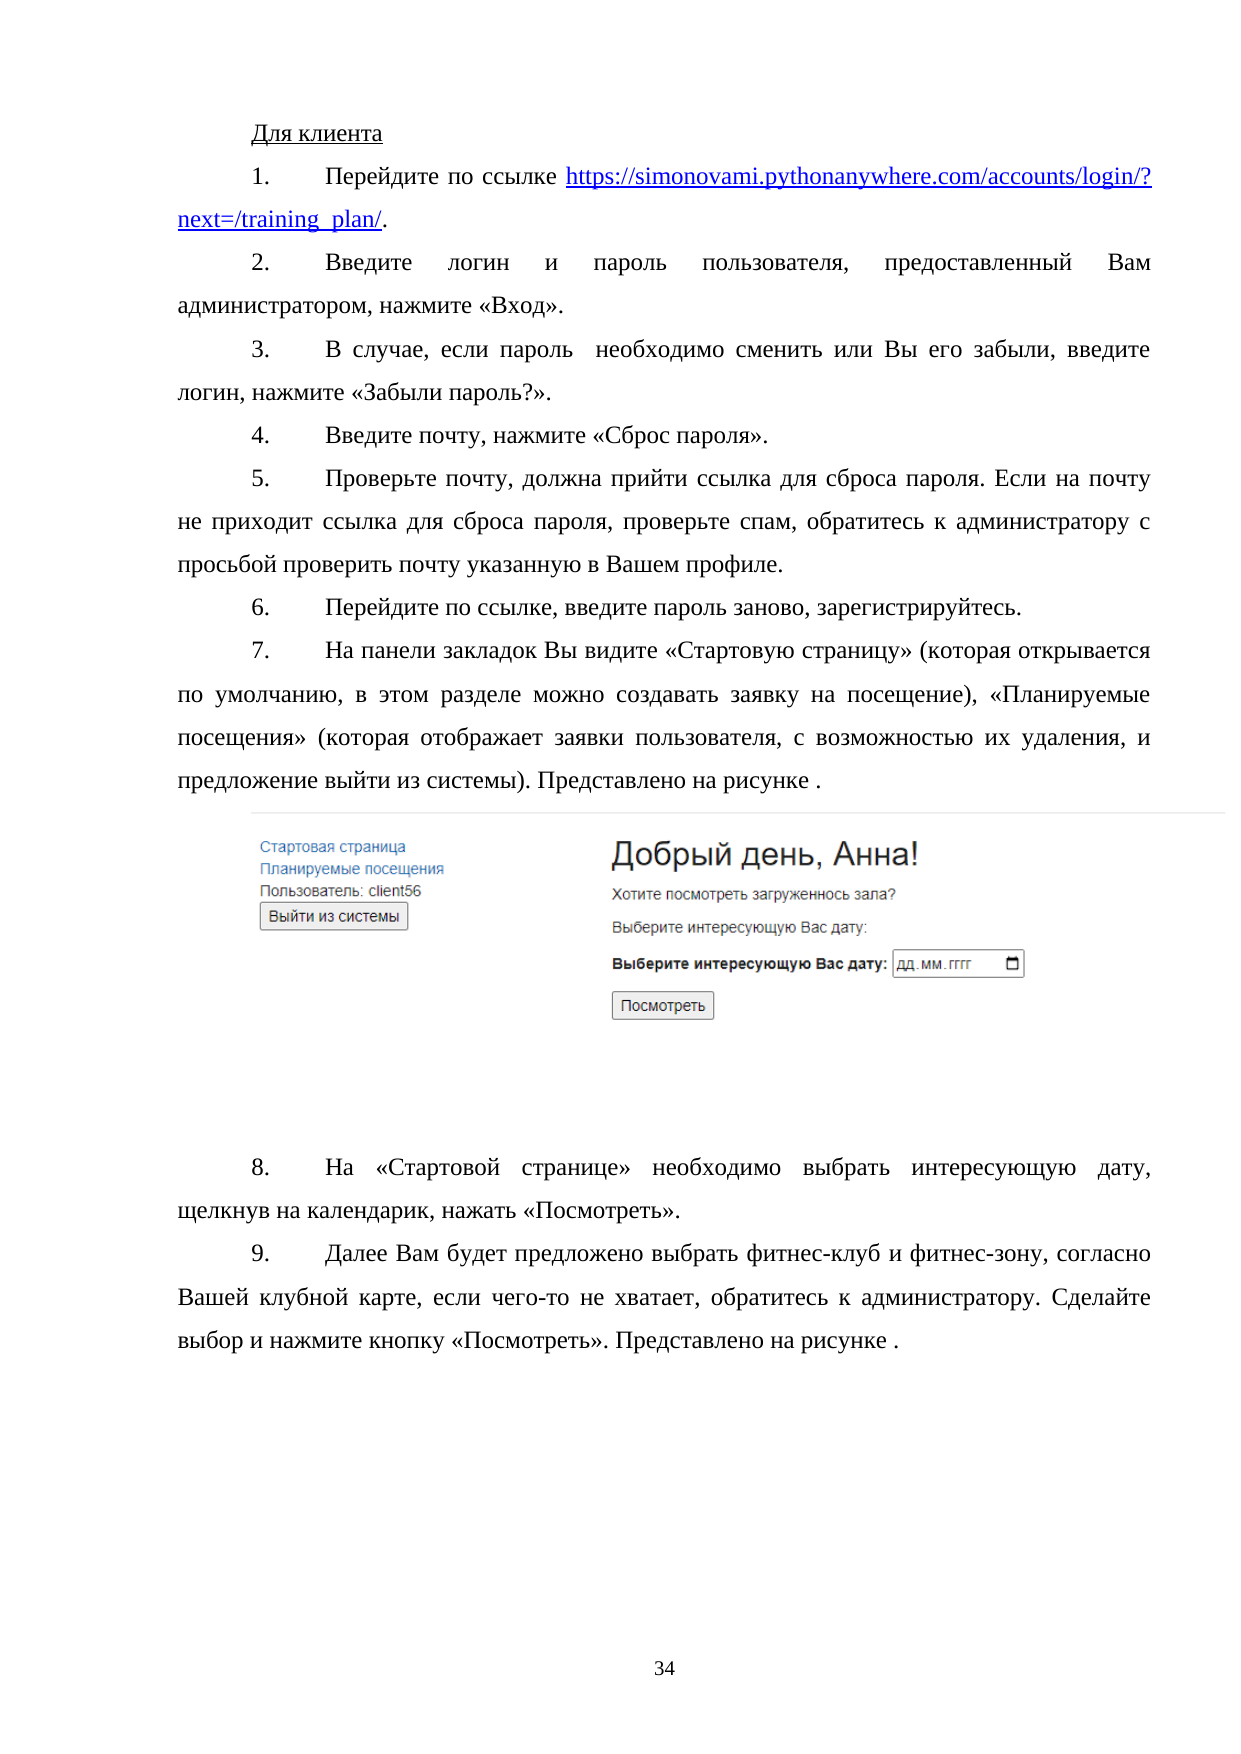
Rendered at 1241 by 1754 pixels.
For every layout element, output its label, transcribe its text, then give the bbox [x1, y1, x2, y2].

list Введите почту, нажмите «Сброс пароля». [177, 420, 1152, 449]
list На «Стартовой странице» необходимо выбрать интересующую дату, щелкнув на календарик, нажать «Посмотреть». [177, 1152, 1152, 1224]
list На панели закладок Вы видите «Стартовую страницу» (которая открывается по умолчанию, в этом разделе можно создавать заявку на посещение), «Планируемые посещения» (которая отображает заявки пользователя, с возможностью их удаления, и предложение выйти из системы). Представлено на рисунке . [177, 636, 1152, 794]
list Проверьте почту, должна прийти ссылка для сброса пароля. Если на почту не приходит ссылка для сброса пароля, проверьте спам, обратитесь к администратору с просьбой проверить почту указанную в Вашем профиле. [177, 463, 1152, 578]
list Перейдите по ссылке, введите пароль заново, зарегистрируйтесь. [177, 592, 1152, 621]
picture [251, 808, 1226, 1096]
list Перейдите по ссылке https://simonovami.pythonanywhere.com/accounts/login/?next=/training_plan/. [177, 161, 1152, 233]
list В случае, если пароль необходимо сменить или Вы его забыли, введите логин, нажмите «Забыли пароль?». [177, 334, 1152, 406]
list Далее Вам будет предложено выбрать фитнес-клуб и фитнес-зону, согласно Вашей клубной карте, если чего-то не хватает, обратитесь к администратору. Сделайте выбор и нажмите кнопку «Посмотреть». Представлено на рисунке . [177, 1238, 1152, 1353]
list Введите логин и пароль пользователя, предоставленный Вам администратором, нажмите «Вход». [177, 247, 1152, 319]
list Для клиента [177, 118, 1152, 147]
